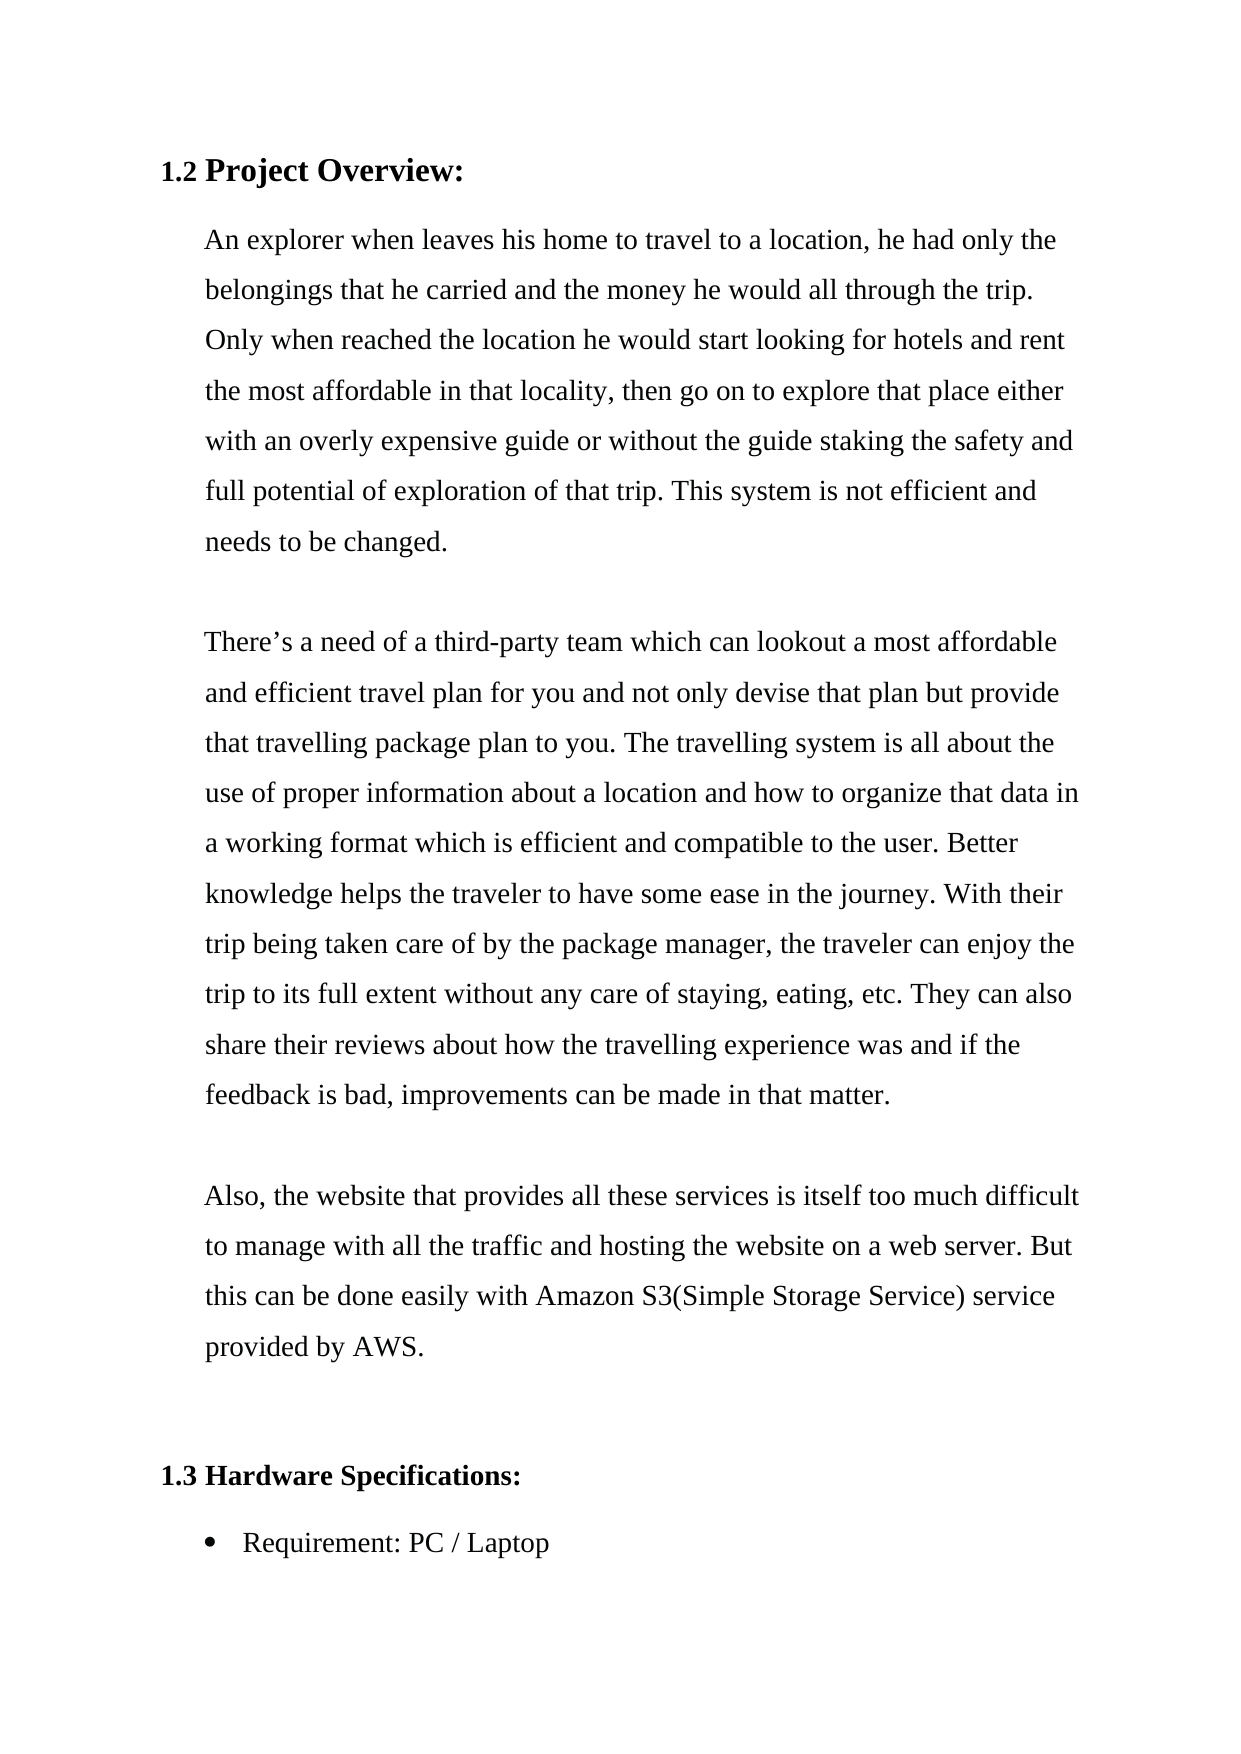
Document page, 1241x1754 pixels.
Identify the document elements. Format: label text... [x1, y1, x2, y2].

subtitle Project Overview: [160, 150, 1090, 188]
list There’s a need of a third-party team which can lookout a most affordable and efficient travel plan for you and not only devise that plan but provide that travelling package plan to you. The travelling system is all about the use of proper information about a location and how to organize that data in a working format which is efficient and compatible to the user. Better knowledge helps the traveler to have some ease in the journey. With their trip being taken care of by the package manager, the traveler can enjoy the trip to its full extent without any care of staying, eating, etc. They can also share their reviews about how the travelling experience was and if the feedback is bad, improvements can be made in that matter. [167, 624, 1090, 1111]
list Also, the website that provides all these services is itself too much difficult to manage with all the traffic and hosting the website on a web server. But this can be done easily with Amazon S3(Simple Storage Service) service provided by AWS. [167, 1178, 1090, 1362]
list An explorer when leaves his home to travel to a location, he had only the belongings that he carried and the money he would all through the trip. Only when reached the location he would start looking for hotels and rent the most affordable in that locality, then go on to explore that place either with an overly expensive guide or without the guide staking the safety and full potential of exploration of that trip. This system is not efficient and needs to be changed. [167, 222, 1090, 557]
subtitle Hardware Specifications: [160, 1458, 1090, 1492]
list Requirement: PC / Laptop [205, 1525, 1090, 1559]
